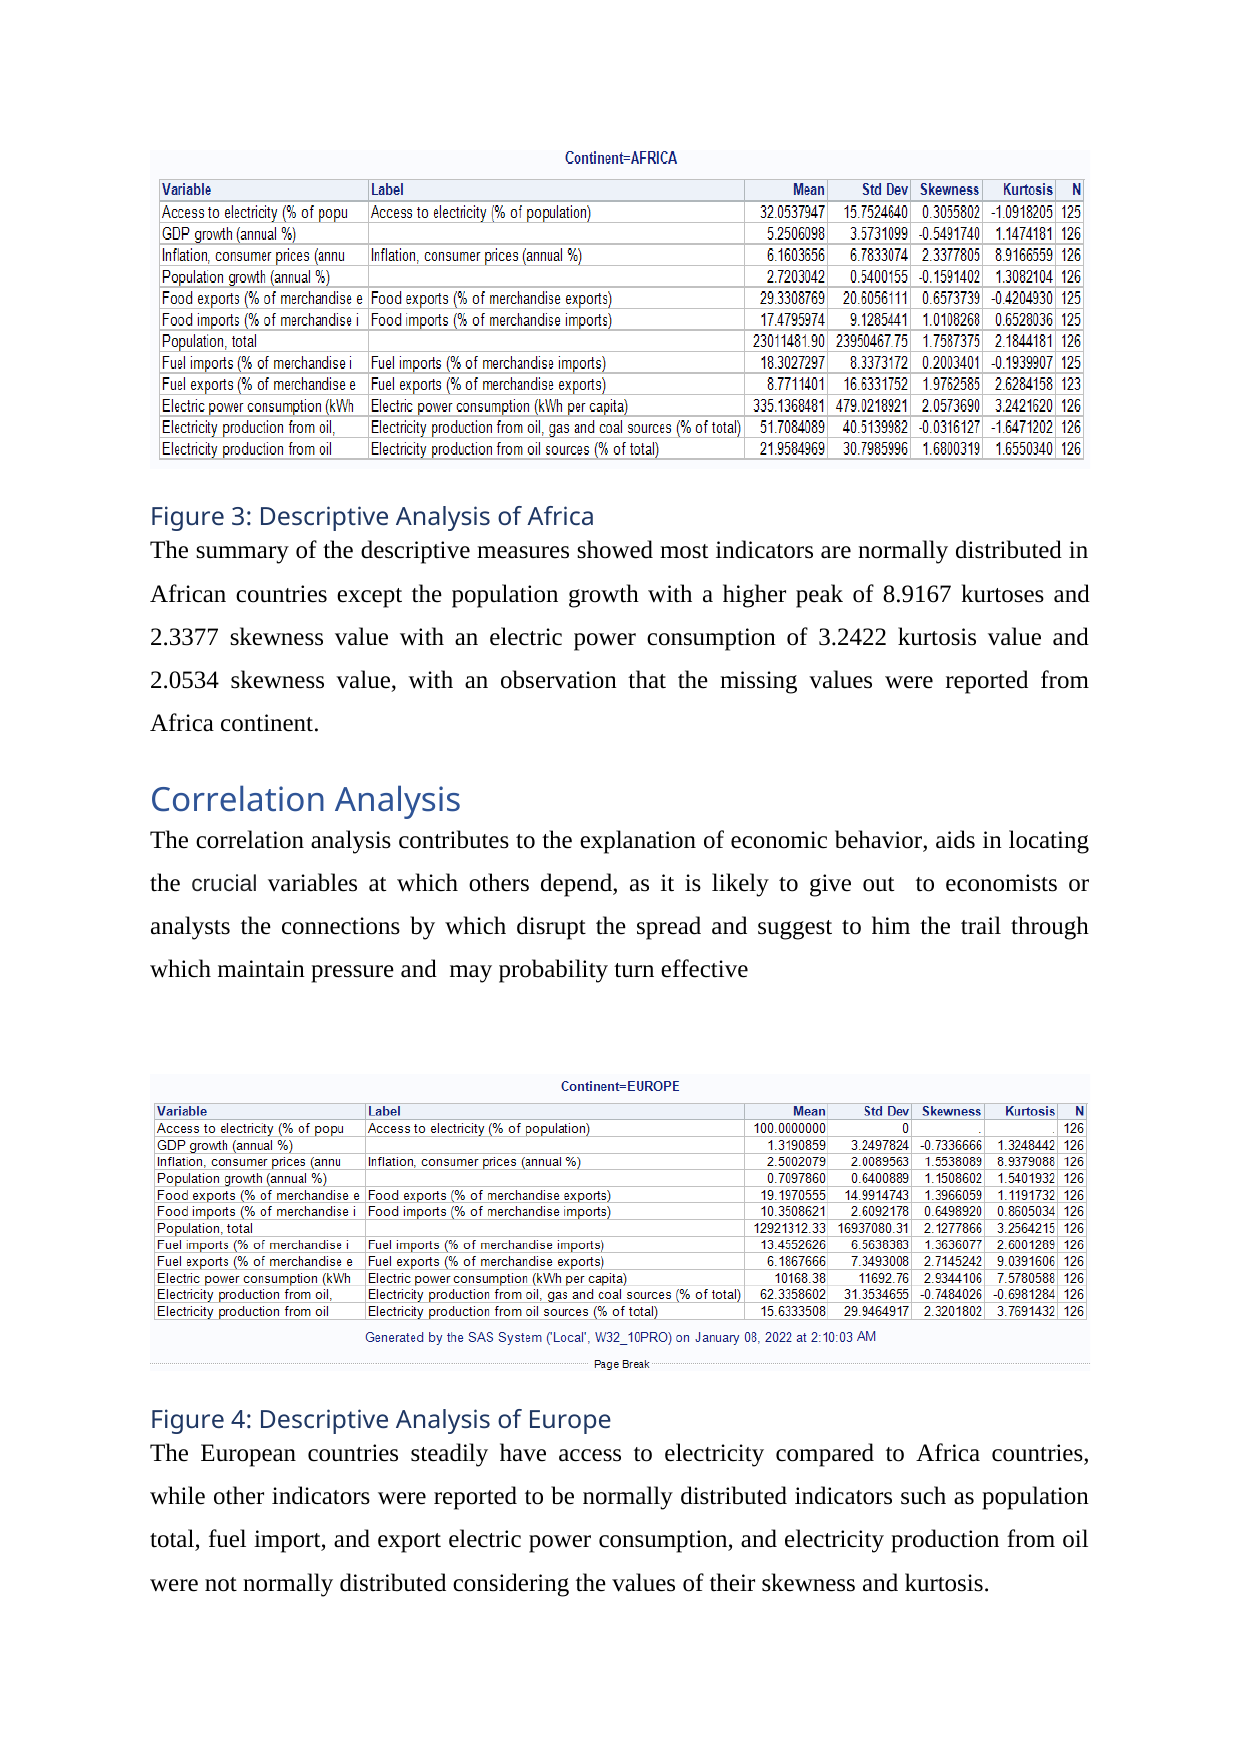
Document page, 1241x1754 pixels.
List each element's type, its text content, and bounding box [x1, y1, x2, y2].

picture [150, 150, 1091, 469]
text The correlation analysis contributes to the explanation of economic behavior, aids in locating the crucial variables at which others depend, as it is likely to give out to economists or analysts the connections by which disrupt the spread and suggest to him the trail through which maintain pressure and may probability turn effective [150, 825, 1090, 983]
picture [150, 1074, 1091, 1371]
subtitle Figure 3: Descriptive Analysis of Africa [150, 499, 1090, 533]
subtitle Correlation Analysis [150, 776, 1090, 822]
text The summary of the descriptive measures showed most indicators are normally distributed in African countries except the population growth with a higher peak of 8.9167 kurtoses and 2.3377 skewness value with an electric power consumption of 3.2422 kurtosis value and 2.0534 skewness value, with an observation that the missing values were reported from Africa continent. [150, 536, 1090, 737]
subtitle Figure 4: Descriptive Analysis of Europe [150, 1402, 1090, 1436]
text The European countries steadily have access to electricity compared to Africa countries, while other indicators were reported to be normally distributed indicators such as population total, fuel import, and export electric power consumption, and electricity production from oil were not normally distributed considering the values of their skewness and kurtosis. [150, 1438, 1090, 1596]
